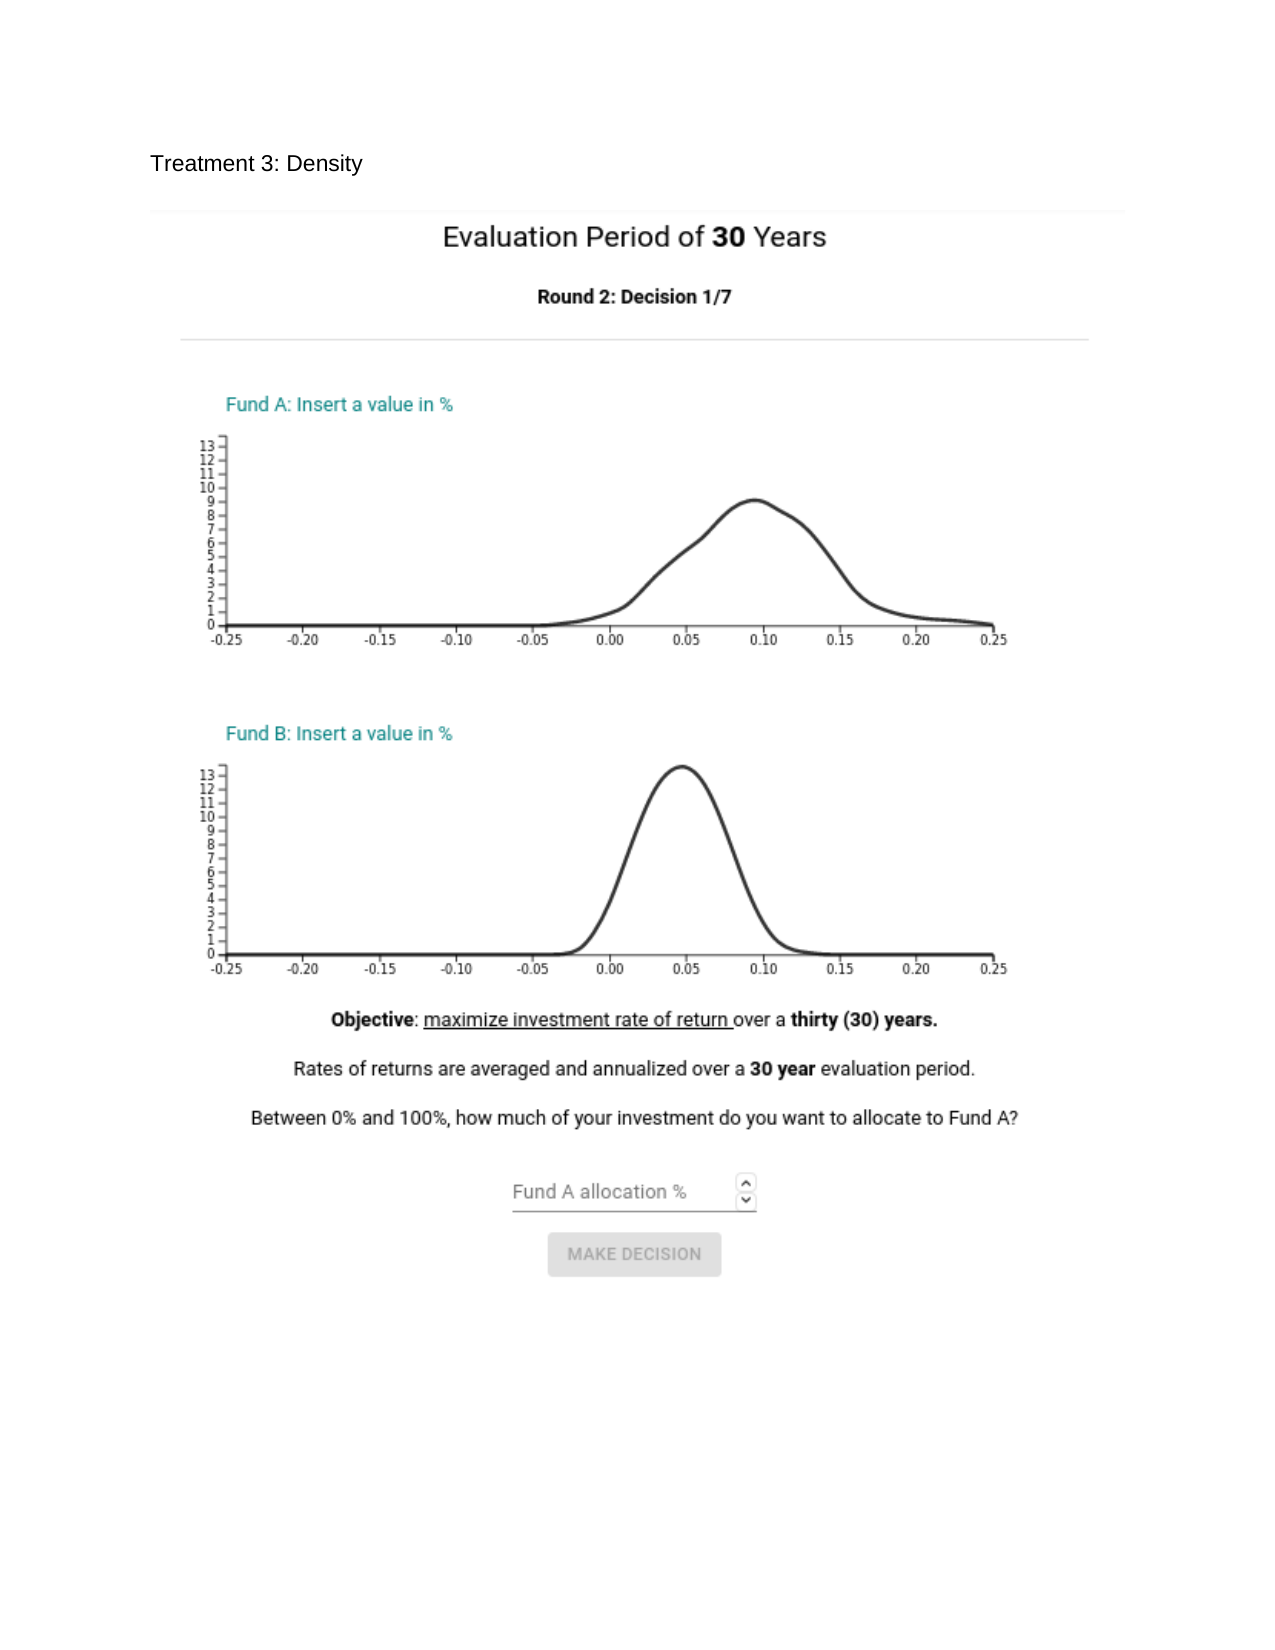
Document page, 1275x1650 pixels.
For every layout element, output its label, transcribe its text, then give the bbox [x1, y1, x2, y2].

text Treatment 3: Density [150, 150, 1125, 176]
picture [150, 210, 1125, 1311]
